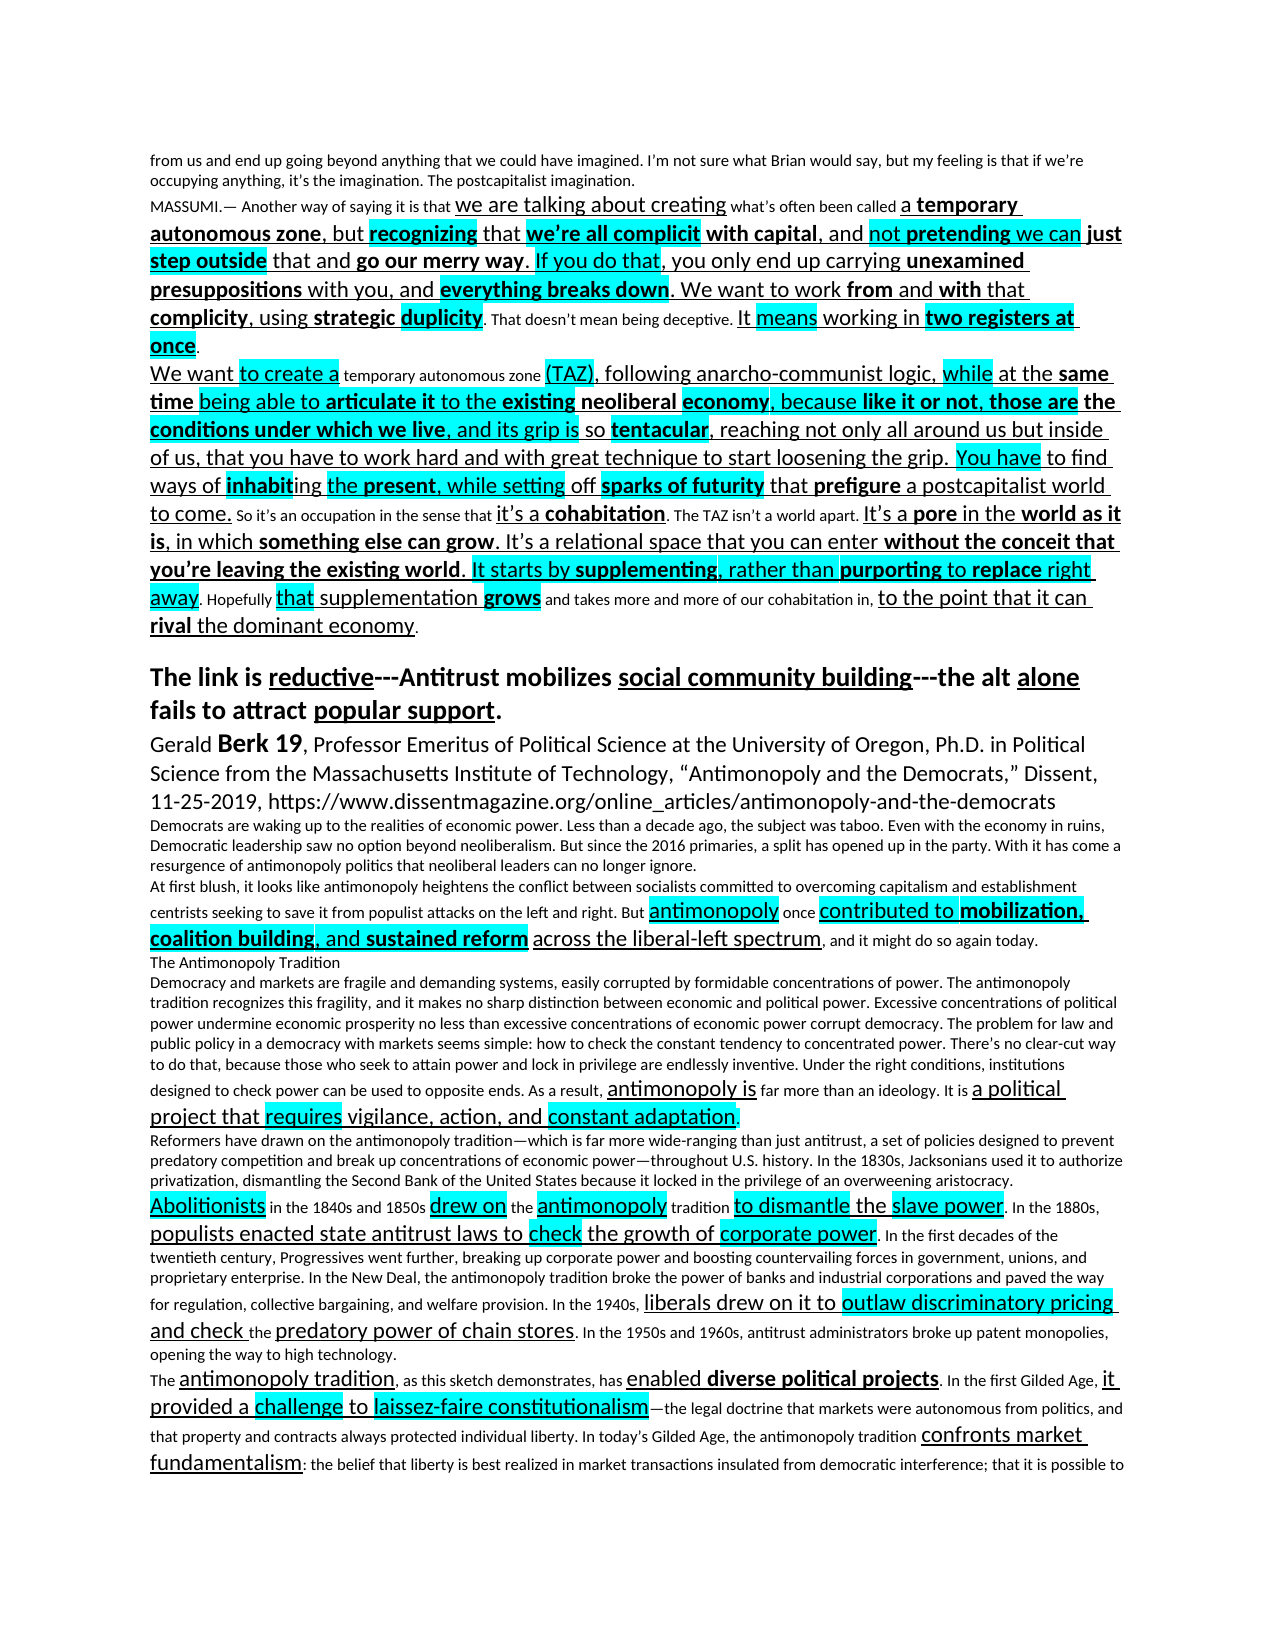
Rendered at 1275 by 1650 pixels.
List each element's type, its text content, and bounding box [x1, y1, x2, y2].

text The Antimonopoly Tradition [150, 952, 1125, 972]
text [150, 1364, 1125, 1476]
text Reformers have drawn on the antimonopoly tradition—which is far more wide-ranging than just antitrust, a set of policies designed to prevent predatory competition and break up concentrations of economic power—throughout U.S. history. In the 1830s, Jacksonians used it to authorize privatization, dismantling the Second Bank of the United States because it locked in the privilege of an overweening aristocracy. Abolitionists in the 1840s and 1850s drew on the antimonopoly tradition to dismantle the slave power. In the 1880s, populists enacted state antitrust laws to check the growth of corporate power. In the first decades of the twentieth century, Progressives went further, breaking up corporate power and boosting countervailing forces in government, unions, and proprietary enterprise. In the New Deal, the antimonopoly tradition broke the power of banks and industrial corporations and paved the way for regulation, collective bargaining, and welfare provision. In the 1940s, liberals drew on it to outlaw discriminatory pricing and check the predatory power of chain stores. In the 1950s and 1960s, antitrust administrators broke up patent monopolies, opening the way to high technology. [150, 1130, 1125, 1364]
text Democracy and markets are fragile and demanding systems, easily corrupted by formidable concentrations of power. The antimonopoly tradition recognizes this fragility, and it makes no sharp distinction between economic and political power. Excessive concentrations of political power undermine economic prosperity no less than excessive concentrations of economic power corrupt democracy. The problem for law and public policy in a democracy with markets seems simple: how to check the constant tendency to concentrated power. There’s no clear-cut way to do that, because those who seek to attain power and lock in privilege are endlessly inventive. Under the right conditions, institutions designed to check power can be used to opposite ends. As a result, antimonopoly is far more than an ideology. It is a political project that requires vigilance, action, and constant adaptation. [150, 972, 1125, 1130]
text Gerald Berk 19, Professor Emeritus of Political Science at the University of Oregon, Ph.D. in Political Science from the Massachusetts Institute of Technology, “Antimonopoly and the Democrats,” Dissent, 11-25-2019, https://www.dissentmagazine.org/online_articles/antimonopoly-and-the-democrats [150, 726, 1125, 815]
subtitle The link is reductive---Antitrust mobilizes social community building---the alt alone fails to attract popular support. [150, 660, 1125, 726]
text MASSUMI.— Another way of saying it is that we are talking about creating what’s often been called a temporary autonomous zone, but recognizing that we’re all complicit with capital, and not pretending we can just step outside that and go our merry way. If you do that, you only end up carrying unexamined presuppositions with you, and everything breaks down. We want to work from and with that complicity, using strategic duplicity. That doesn’t mean being deceptive. It means working in two registers at once. [150, 191, 1125, 359]
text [150, 150, 1125, 191]
text We want to create a temporary autonomous zone (TAZ), following anarcho-communist logic, while at the same time being able to articulate it to the existing neoliberal economy, because like it or not, those are the conditions under which we live, and its grip is so tentacular, reaching not only all around us but inside of us, that you have to work hard and with great technique to start loosening the grip. You have to find ways of inhabiting the present, while setting off sparks of futurity that prefigure a postcapitalist world to come. So it’s an occupation in the sense that it’s a cohabitation. The TAZ isn’t a world apart. It’s a pore in the world as it is, in which something else can grow. It’s a relational space that you can enter without the conceit that you’re leaving the existing world. It starts by supplementing, rather than purporting to replace right away. Hopefully that supplementation grows and takes more and more of our cohabitation in, to the point that it can rival the dominant economy. [150, 359, 1125, 639]
text At first blush, it looks like antimonopoly heightens the conflict between socialists committed to overcoming capitalism and establishment centrists seeking to save it from populist attacks on the left and right. But antimonopoly once contributed to mobilization, coalition building, and sustained reform across the liberal-left spectrum, and it might do so again today. [150, 876, 1125, 952]
text Democrats are waking up to the realities of economic power. Less than a decade ago, the subject was taboo. Even with the economy in ruins, Democratic leadership saw no option beyond neoliberalism. But since the 2016 primaries, a split has opened up in the party. With it has come a resurgence of antimonopoly politics that neoliberal leaders can no longer ignore. [150, 815, 1125, 876]
